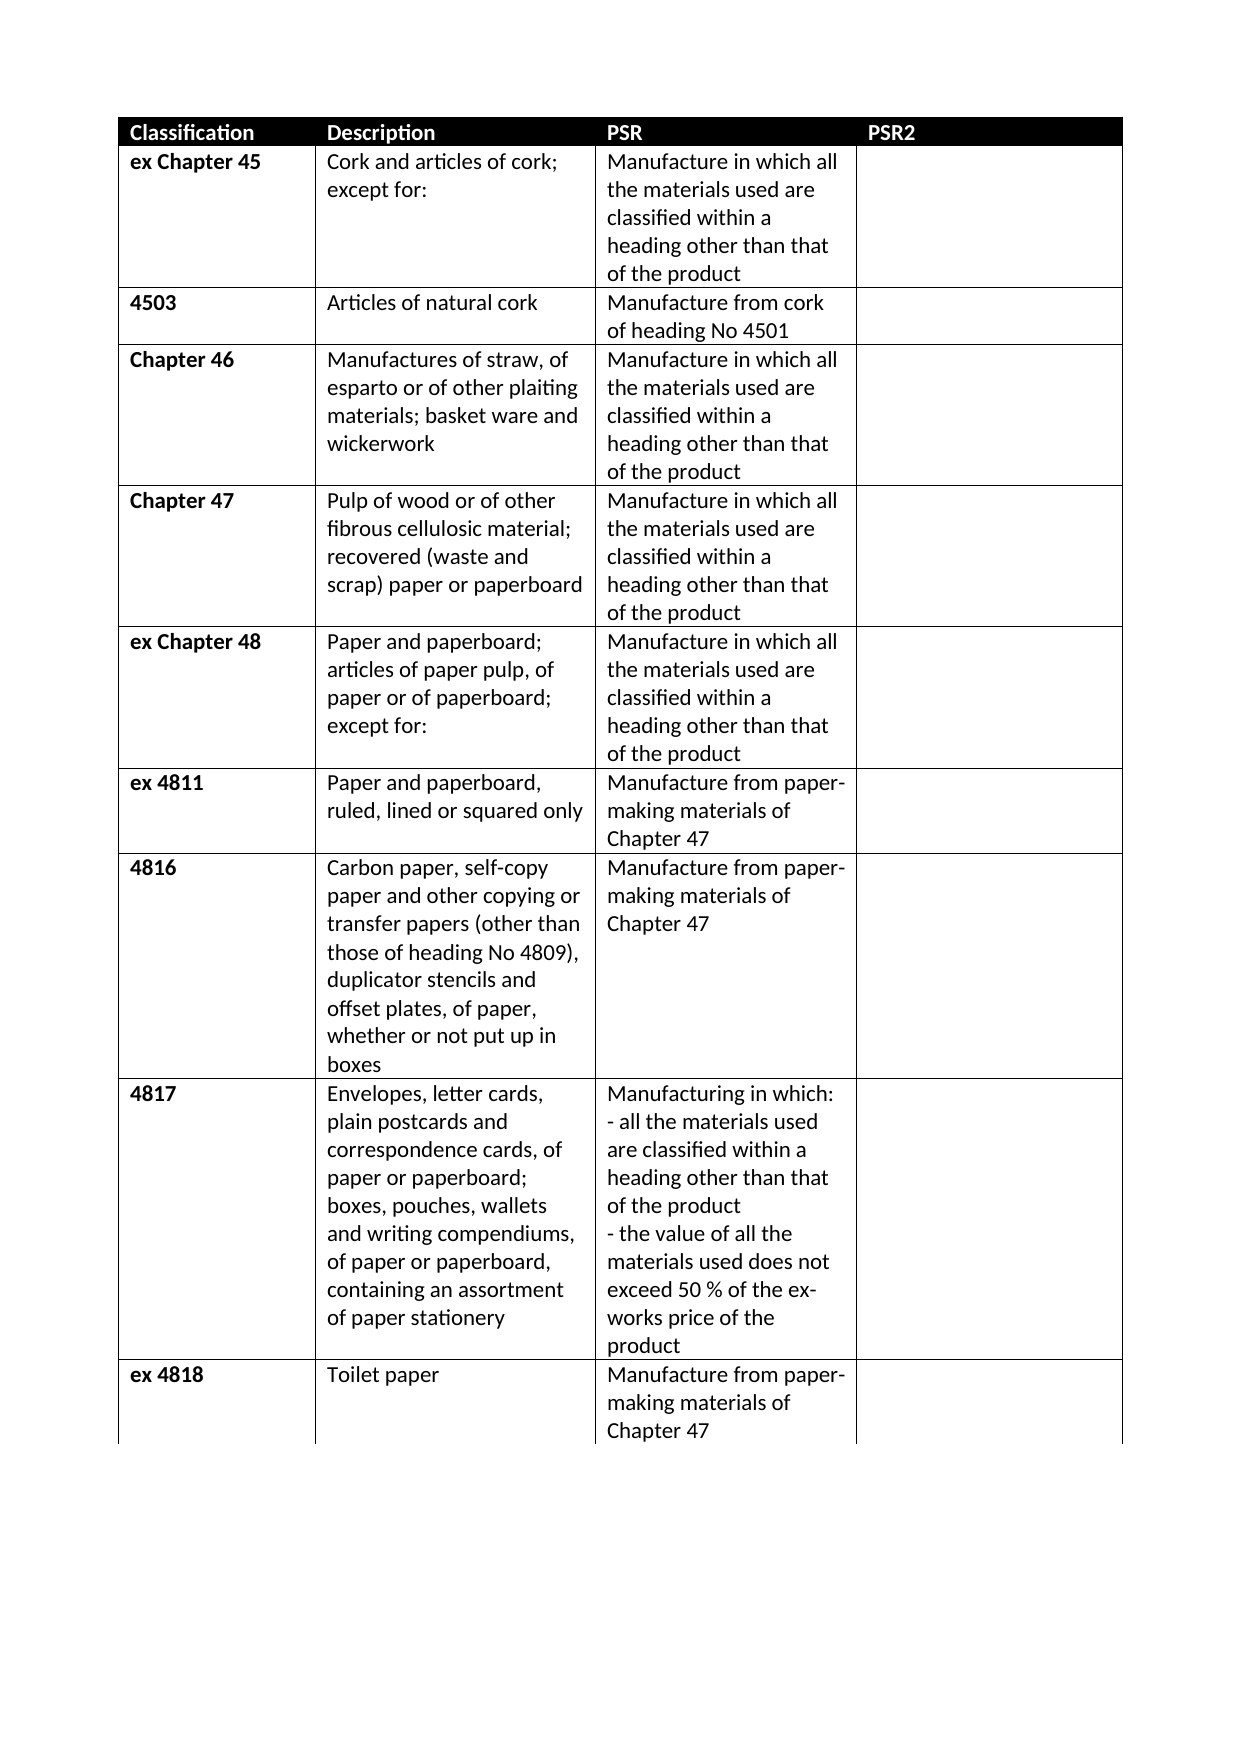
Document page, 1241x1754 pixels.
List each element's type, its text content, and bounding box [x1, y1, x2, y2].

table_cell ex 4811 [119, 769, 315, 852]
table_cell Envelopes, letter cards, plain postcards and correspondence cards, of paper or paperboard; boxes, pouches, wallets and writing compendiums, of paper or paperboard, containing an assortment of paper stationery [316, 1079, 595, 1359]
table_cell Manufacture from paper-making materials of Chapter 47 [596, 854, 856, 1078]
table_cell Manufacture from cork of heading No 4501 [596, 288, 856, 344]
table_cell [857, 146, 1122, 287]
table_cell Manufacture in which all the materials used are classified within a heading other than that of the product [596, 486, 856, 626]
table_cell Toilet paper [316, 1360, 595, 1444]
table_cell [857, 854, 1122, 1078]
table_cell Manufacture in which all the materials used are classified within a heading other than that of the product [596, 146, 856, 287]
table_cell Cork and articles of cork; except for: [316, 146, 595, 287]
table_header PSR [596, 118, 856, 146]
table_cell ex Chapter 48 [119, 627, 315, 767]
table_cell [857, 769, 1122, 852]
table_cell [857, 1079, 1122, 1359]
table_cell Manufactures of straw, of esparto or of other plaiting materials; basket ware and wickerwork [316, 345, 595, 485]
table_cell Articles of natural cork [316, 288, 595, 344]
table_cell Manufacture from paper-making materials of Chapter 47 [596, 769, 856, 852]
table_cell Pulp of wood or of other fibrous cellulosic material; recovered (waste and scrap) paper or paperboard [316, 486, 595, 626]
table_cell 4816 [119, 854, 315, 1078]
table_cell 4817 [119, 1079, 315, 1359]
table_cell Manufacture from paper-making materials of Chapter 47 [596, 1360, 856, 1444]
table_cell Manufacturing in which: - all the materials used are classified within a heading other than that of the product - the value of all the materials used does not exceed 50 % of the ex-works price of the product [596, 1079, 856, 1359]
table_cell [857, 288, 1122, 344]
table_cell [857, 1360, 1122, 1444]
table_header PSR2 [857, 118, 1122, 146]
table_cell 4503 [119, 288, 315, 344]
table_cell Carbon paper, self-copy paper and other copying or transfer papers (other than those of heading No 4809), duplicator stencils and offset plates, of paper, whether or not put up in boxes [316, 854, 595, 1078]
table_cell ex Chapter 45 [119, 146, 315, 287]
table_cell Paper and paperboard; articles of paper pulp, of paper or of paperboard; except for: [316, 627, 595, 767]
table_cell [857, 345, 1122, 485]
table_cell Manufacture in which all the materials used are classified within a heading other than that of the product [596, 627, 856, 767]
table_cell Chapter 46 [119, 345, 315, 485]
table_header Description [316, 118, 595, 146]
table_cell Manufacture in which all the materials used are classified within a heading other than that of the product [596, 345, 856, 485]
table_cell [857, 627, 1122, 767]
table_cell [857, 486, 1122, 626]
table_header Classification [119, 118, 315, 146]
table_cell ex 4818 [119, 1360, 315, 1444]
table_cell Paper and paperboard, ruled, lined or squared only [316, 769, 595, 852]
table_cell Chapter 47 [119, 486, 315, 626]
